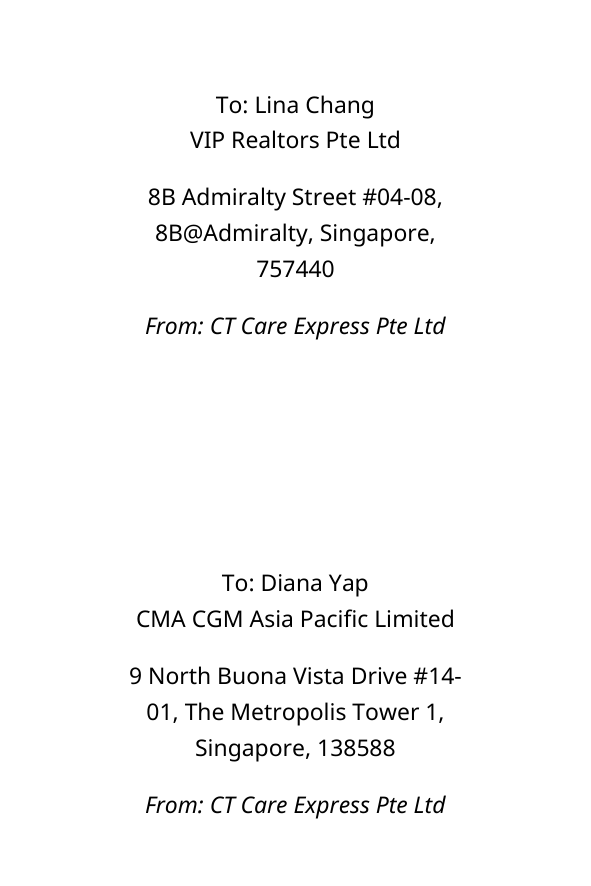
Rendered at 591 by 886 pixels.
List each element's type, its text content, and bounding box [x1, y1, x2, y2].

text To: Lina Chang VIP Realtors Pte Ltd [118, 88, 472, 156]
text From: CT Care Express Pte Ltd [118, 310, 472, 341]
text 9 North Buona Vista Drive #14-01, The Metropolis Tower 1, Singapore, 138588 [118, 660, 472, 763]
text 8B Admiralty Street #04-08, 8B@Admiralty, Singapore, 757440 [118, 181, 472, 284]
text To: Diana Yap CMA CGM Asia Pacific Limited [118, 567, 472, 634]
text From: CT Care Express Pte Ltd [118, 788, 472, 820]
